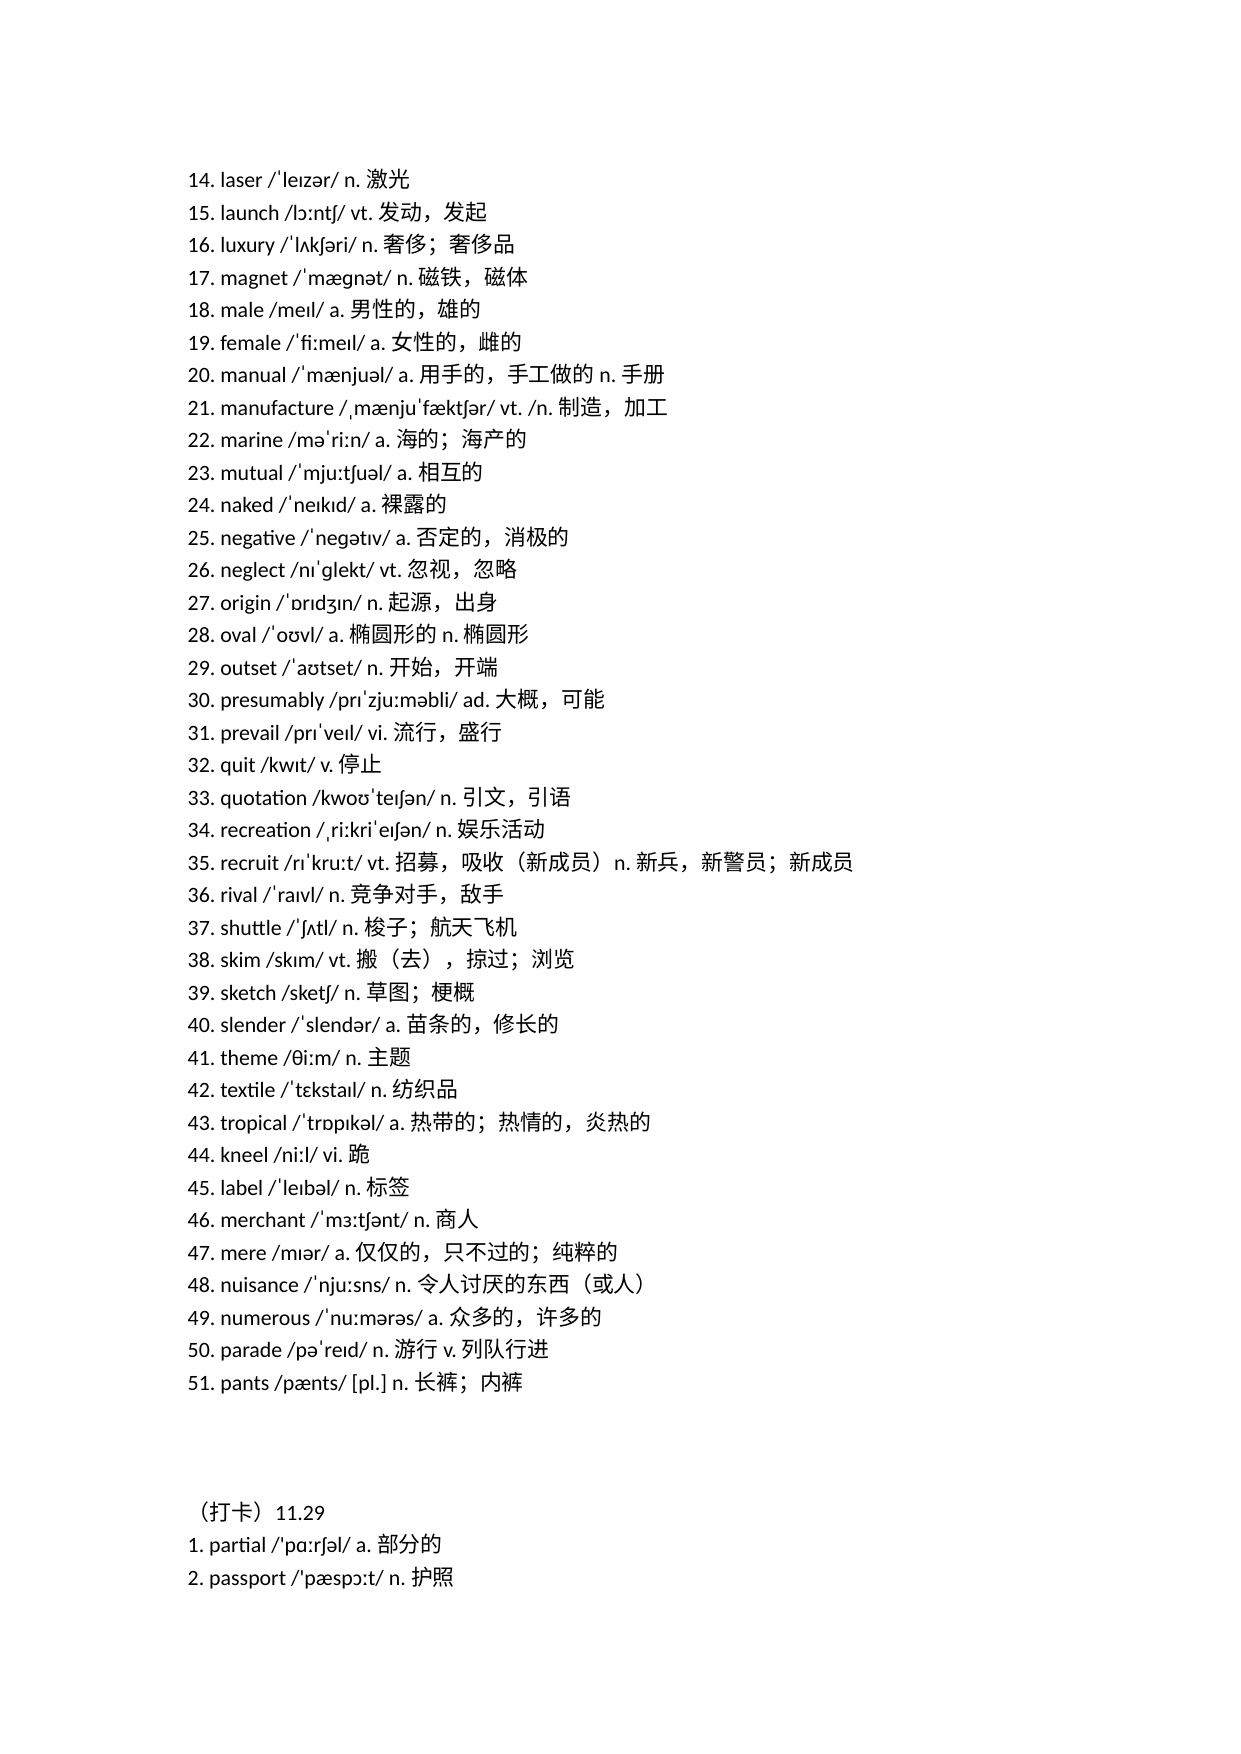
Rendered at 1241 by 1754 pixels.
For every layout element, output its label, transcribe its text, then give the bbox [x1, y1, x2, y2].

text 29. outset /ˈaʊtset/ n. 开始，开端 [187, 649, 1053, 682]
text 48. nuisance /ˈnjuːsns/ n. 令人讨厌的东西（或人） [187, 1267, 1053, 1299]
text 25. negative /ˈneɡətɪv/ a. 否定的，消极的 [187, 519, 1053, 552]
text 30. presumably /prɪˈzjuːməbli/ ad. 大概，可能 [187, 682, 1053, 714]
text 15. launch /lɔːntʃ/ vt. 发动，发起 [187, 194, 1053, 227]
text 34. recreation /ˌriːkriˈeɪʃən/ n. 娱乐活动 [187, 812, 1053, 844]
text 26. neglect /nɪˈɡlekt/ vt. 忽视，忽略 [187, 552, 1053, 584]
text 39. sketch /sketʃ/ n. 草图；梗概 [187, 974, 1053, 1007]
text 35. recruit /rɪˈkruːt/ vt. 招募，吸收（新成员）n. 新兵，新警员；新成员 [187, 844, 1053, 877]
text 42. textile /ˈtɛkstaɪl/ n. 纺织品 [187, 1072, 1053, 1104]
text 27. origin /ˈɒrɪdʒɪn/ n. 起源，出身 [187, 584, 1053, 617]
text 2. passport /'pæspɔːt/ n. 护照 [187, 1559, 1053, 1592]
text 32. quit /kwɪt/ v. 停止 [187, 747, 1053, 779]
text 40. slender /ˈslendər/ a. 苗条的，修长的 [187, 1007, 1053, 1039]
text 1. partial /'pɑːrʃəl/ a. 部分的 [187, 1527, 1053, 1559]
text 16. luxury /ˈlʌkʃəri/ n. 奢侈；奢侈品 [187, 227, 1053, 259]
text 50. parade /pəˈreɪd/ n. 游行 v. 列队行进 [187, 1332, 1053, 1364]
text 38. skim /skɪm/ vt. 搬（去），掠过；浏览 [187, 942, 1053, 974]
text 37. shuttle /ˈʃʌtl/ n. 梭子；航天飞机 [187, 909, 1053, 942]
text 24. naked /ˈneɪkɪd/ a. 裸露的 [187, 487, 1053, 519]
text 49. numerous /ˈnuːmərəs/ a. 众多的，许多的 [187, 1299, 1053, 1332]
text 21. manufacture /ˌmænjuˈfæktʃər/ vt. /n. 制造，加工 [187, 389, 1053, 422]
text （打卡）11.29 [187, 1494, 1053, 1527]
text 31. prevail /prɪˈveɪl/ vi. 流行，盛行 [187, 714, 1053, 747]
text 14. laser /ˈleɪzər/ n. 激光 [187, 162, 1053, 194]
text 44. kneel /niːl/ vi. 跪 [187, 1137, 1053, 1169]
text 28. oval /ˈoʊvl/ a. 椭圆形的 n. 椭圆形 [187, 617, 1053, 649]
text 51. pants /pænts/ [pl.] n. 长裤；内裤 [187, 1364, 1053, 1397]
text 19. female /ˈfiːmeɪl/ a. 女性的，雌的 [187, 324, 1053, 357]
text 22. marine /məˈriːn/ a. 海的；海产的 [187, 422, 1053, 454]
text 20. manual /ˈmænjuəl/ a. 用手的，手工做的 n. 手册 [187, 357, 1053, 389]
text 23. mutual /ˈmjuːtʃuəl/ a. 相互的 [187, 454, 1053, 487]
text 45. label /ˈleɪbəl/ n. 标签 [187, 1169, 1053, 1202]
text 36. rival /ˈraɪvl/ n. 竞争对手，敌手 [187, 877, 1053, 909]
text 43. tropical /ˈtrɒpɪkəl/ a. 热带的；热情的，炎热的 [187, 1104, 1053, 1137]
text 33. quotation /kwoʊˈteɪʃən/ n. 引文，引语 [187, 779, 1053, 812]
text 17. magnet /ˈmæɡnət/ n. 磁铁，磁体 [187, 259, 1053, 292]
text 18. male /meɪl/ a. 男性的，雄的 [187, 292, 1053, 324]
text 41. theme /θiːm/ n. 主题 [187, 1039, 1053, 1072]
text 46. merchant /ˈmɜːtʃənt/ n. 商人 [187, 1202, 1053, 1234]
text 47. mere /mɪər/ a. 仅仅的，只不过的；纯粹的 [187, 1234, 1053, 1267]
